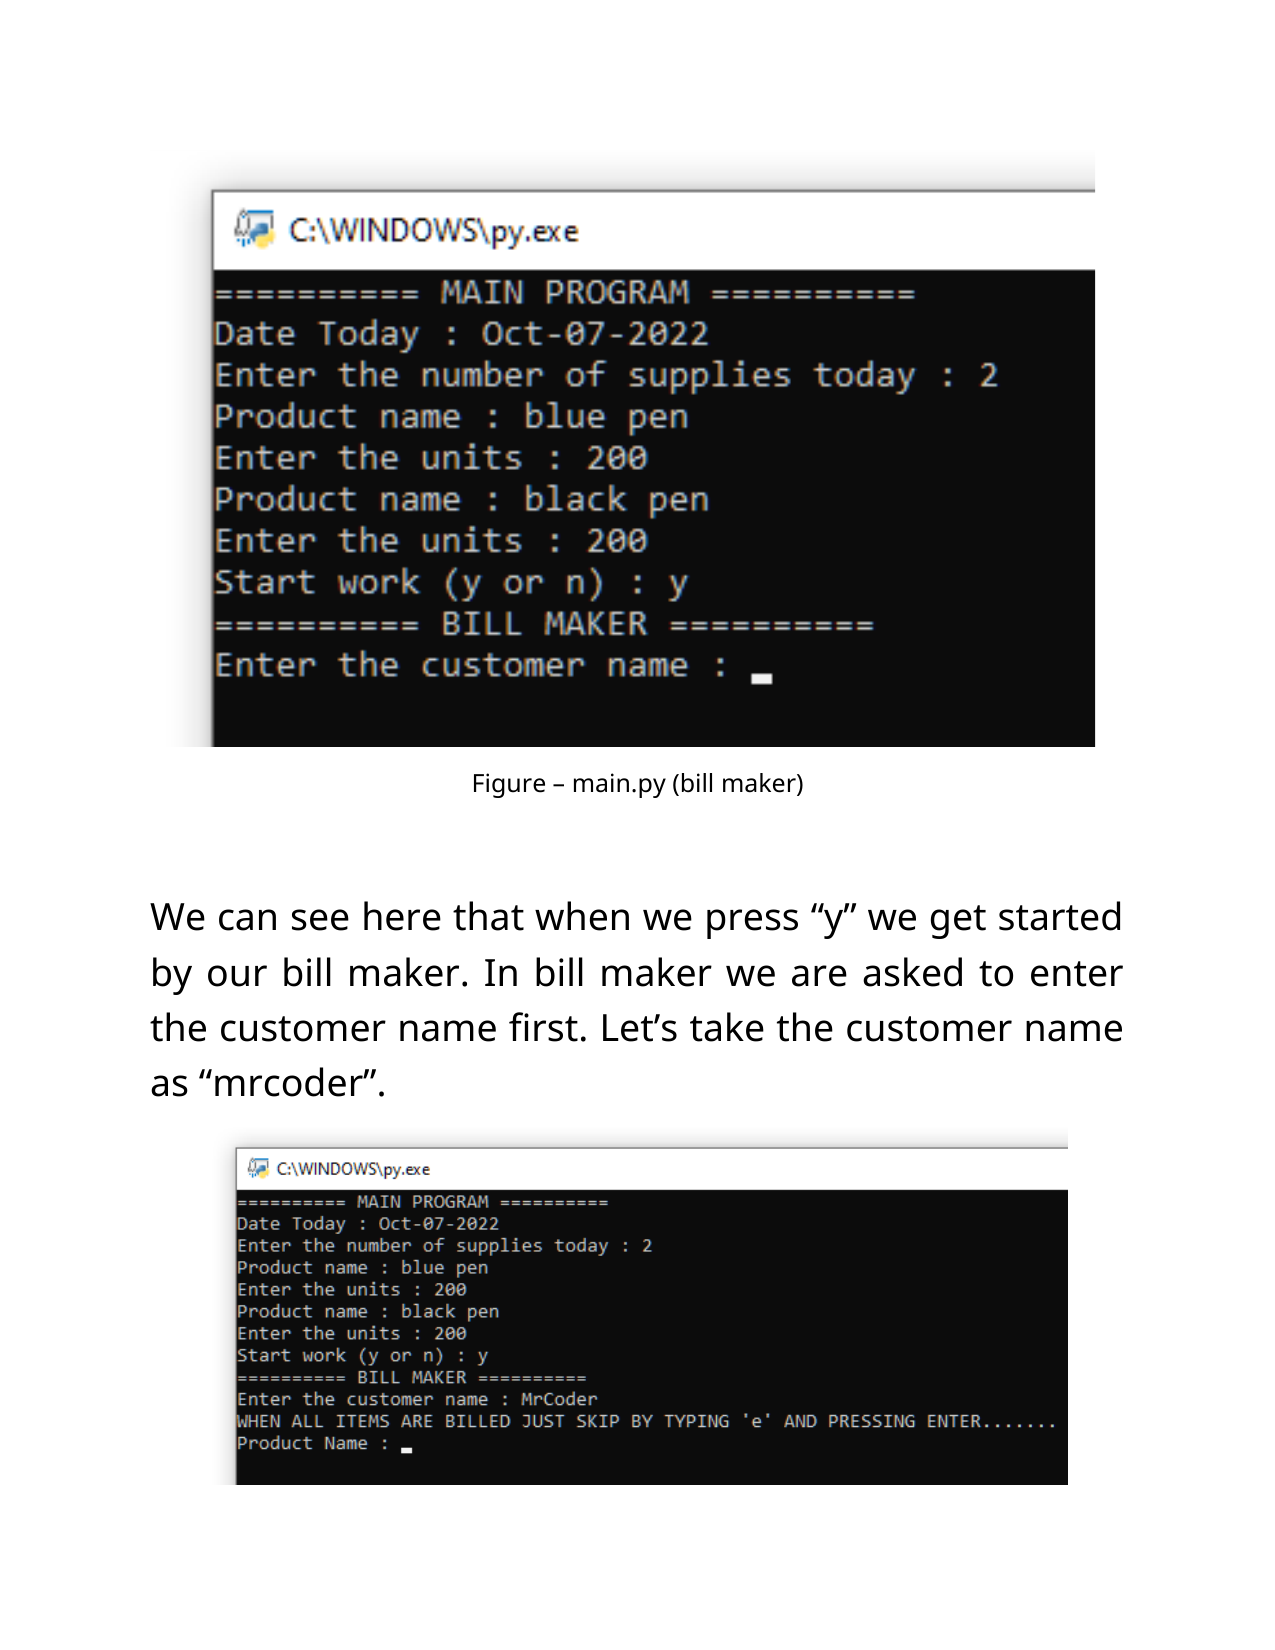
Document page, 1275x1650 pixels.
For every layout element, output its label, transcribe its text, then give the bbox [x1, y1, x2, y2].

picture [207, 1127, 1068, 1485]
picture [150, 150, 1096, 747]
text Figure – main.py (bill maker) [150, 766, 1125, 799]
text We can see here that when we press “y” we get started by our bill maker. In bill maker we are asked to enter the customer name first. Let’s take the customer name as “mrcoder”. [150, 891, 1125, 1107]
